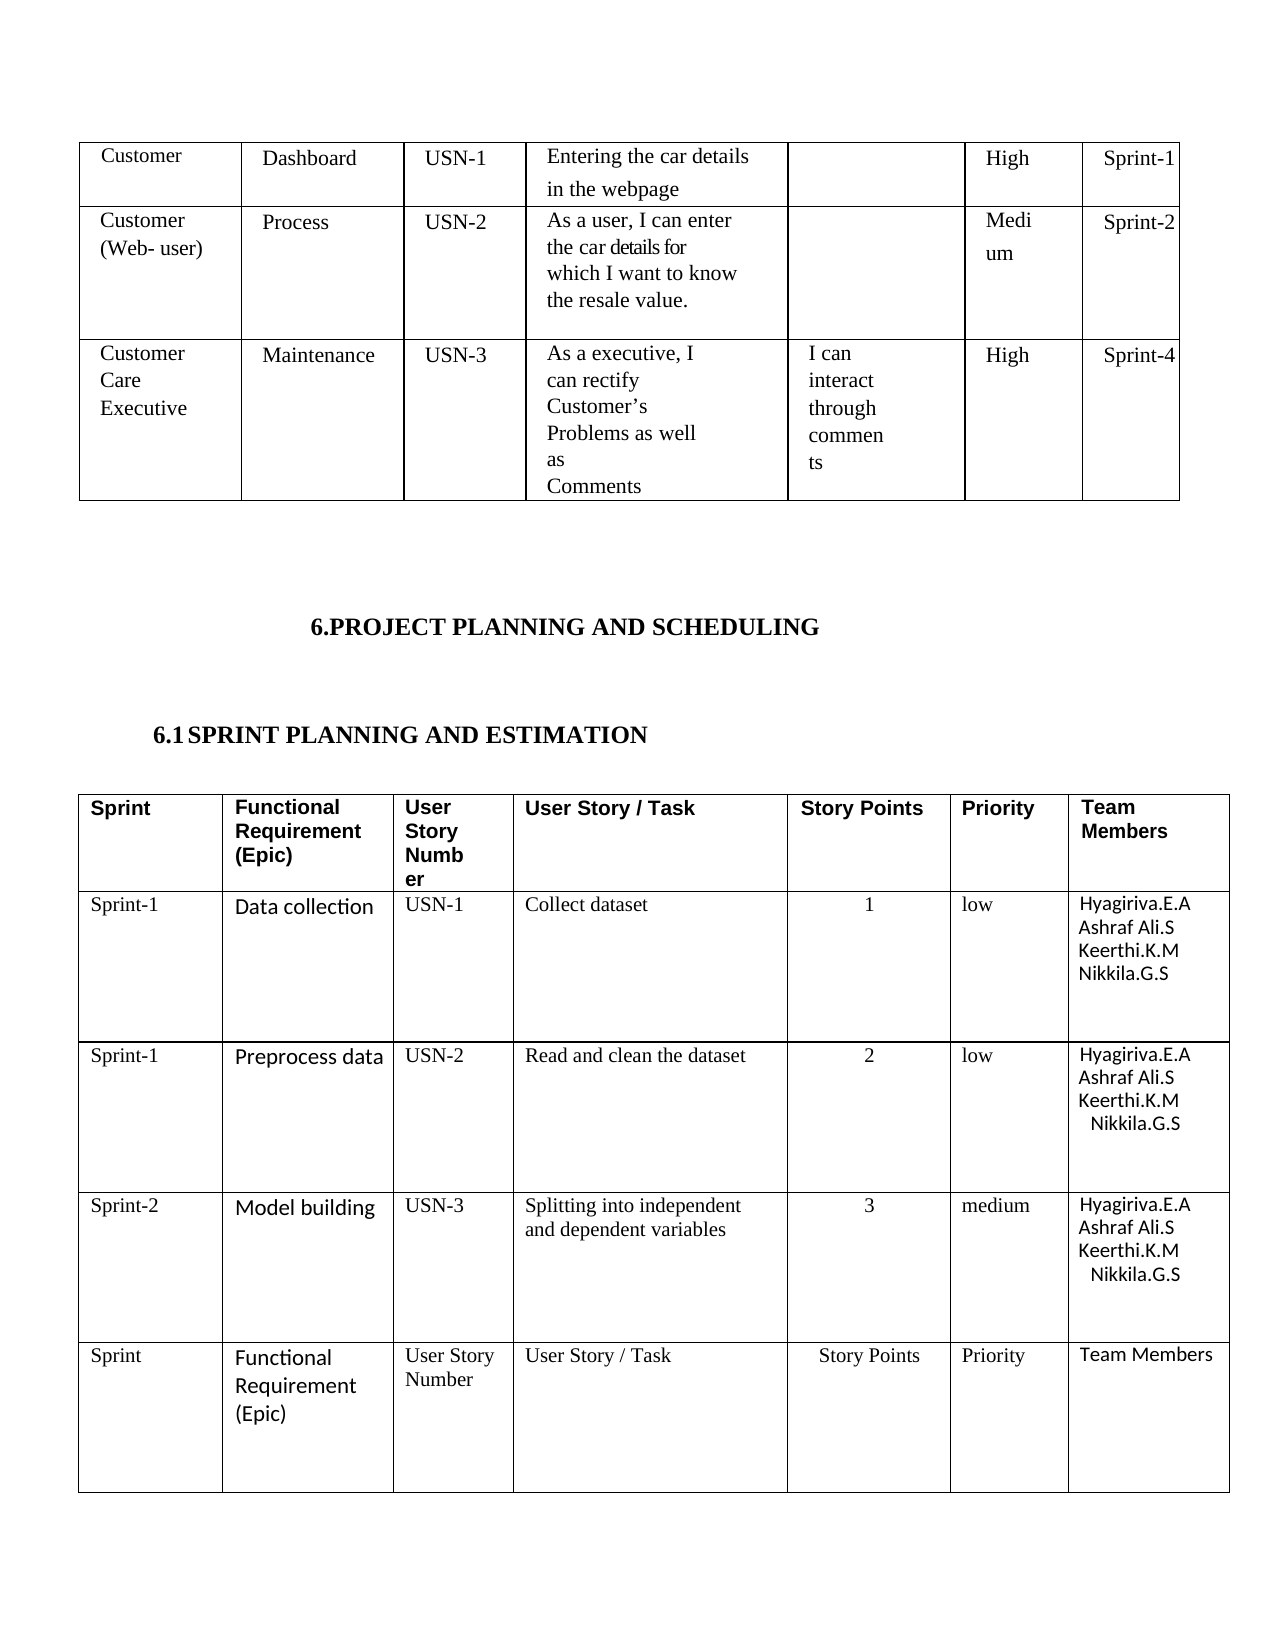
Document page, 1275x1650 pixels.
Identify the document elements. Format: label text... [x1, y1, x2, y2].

table_cell Team Members [1069, 1343, 1229, 1492]
table_header Functional Requirement (Epic) [223, 795, 393, 891]
table_cell [789, 207, 964, 339]
table_cell Hyagiriva.E.A Ashraf Ali.S Keerthi.K.M Nikkila.G.S [1069, 1043, 1229, 1192]
table_cell Sprint-1 [1083, 143, 1179, 206]
table_cell USN-3 [394, 1193, 513, 1342]
table_cell USN-1 [405, 143, 525, 206]
table_cell Sprint-1 [79, 1043, 222, 1192]
table_cell As a user, I can enter the car details for which I want to know the resale value. [527, 207, 787, 339]
table_cell Customer (Web- user) [80, 207, 241, 339]
list SPRINT PLANNING AND ESTIMATION [153, 720, 1275, 749]
table_cell Preprocess data [223, 1043, 393, 1192]
table_cell Process [242, 207, 403, 339]
table_cell [789, 143, 964, 206]
table_cell Entering the car details in the webpage [527, 143, 787, 206]
table_cell USN-1 [394, 892, 513, 1041]
table_cell User Story Number [394, 1343, 513, 1492]
table_cell USN-3 [405, 340, 525, 499]
table_cell 1 [788, 892, 950, 1041]
table_cell Maintenance [242, 340, 403, 499]
table_header Team Members [1069, 795, 1229, 891]
table_cell I can interact through commen ts [789, 340, 964, 499]
table_cell High [966, 143, 1082, 206]
table_cell As a executive, I can rectify Customer’s Problems as well as Comments [527, 340, 787, 499]
table_cell USN-2 [394, 1043, 513, 1192]
table_header Story Points [788, 795, 950, 891]
table_cell Sprint-4 [1083, 340, 1179, 499]
table_cell Data collection [223, 892, 393, 1041]
text 6.PROJECT PLANNING AND SCHEDULING [79, 612, 1275, 641]
table_cell medium [951, 1193, 1068, 1342]
table_cell low [951, 892, 1068, 1041]
table_cell Medi um [966, 207, 1082, 339]
table_cell Sprint [79, 1343, 222, 1492]
table_cell Model building [223, 1193, 393, 1342]
table_cell Sprint-2 [79, 1193, 222, 1342]
table_header Sprint [79, 795, 222, 891]
table_cell High [966, 340, 1082, 499]
table_cell Functional Requirement (Epic) [223, 1343, 393, 1492]
table_cell Splitting into independent and dependent variables [514, 1193, 787, 1342]
table_cell Dashboard [242, 143, 403, 206]
table_cell Priority [951, 1343, 1068, 1492]
table_cell Customer Care Executive [80, 340, 241, 499]
table_cell Sprint-1 [79, 892, 222, 1041]
table_cell Story Points [788, 1343, 950, 1492]
table_header User Story / Task [514, 795, 787, 891]
table_cell User Story / Task [514, 1343, 787, 1492]
table_cell 2 [788, 1043, 950, 1192]
table_cell USN-2 [405, 207, 525, 339]
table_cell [1069, 1193, 1229, 1342]
table_cell Hyagiriva.E.A Ashraf Ali.S Keerthi.K.M Nikkila.G.S [1069, 892, 1229, 1041]
table_cell low [951, 1043, 1068, 1192]
table_cell Customer [80, 143, 241, 206]
table_header Priority [951, 795, 1068, 891]
table_cell 3 [788, 1193, 950, 1342]
table_header User Story Number [394, 795, 513, 891]
table_cell Read and clean the dataset [514, 1043, 787, 1192]
table_cell Collect dataset [514, 892, 787, 1041]
table_cell Sprint-2 [1083, 207, 1179, 339]
